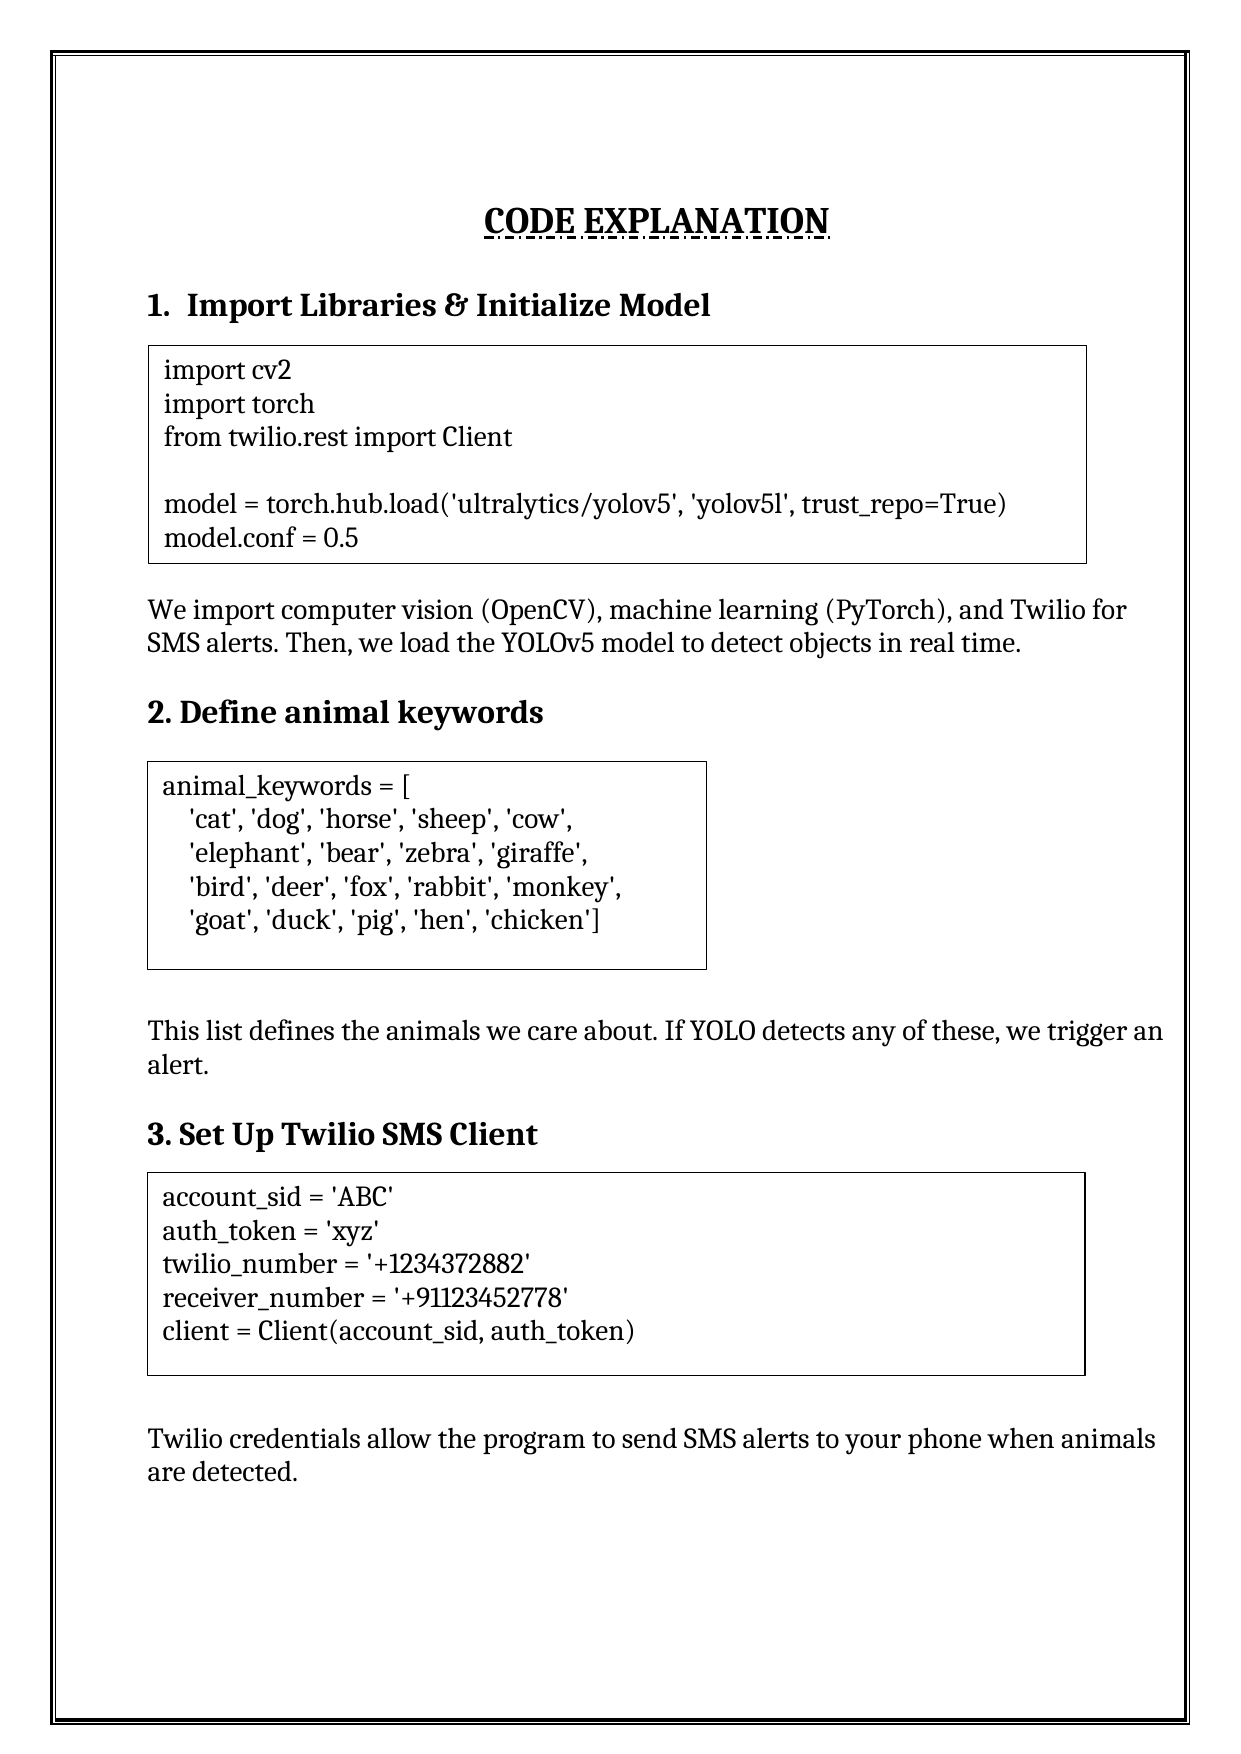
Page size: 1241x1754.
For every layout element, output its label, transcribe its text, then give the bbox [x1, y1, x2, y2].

text 3. Set Up Twilio SMS Client [147, 1115, 1166, 1153]
text Twilio credentials allow the program to send SMS alerts to your phone when animals are detected. [147, 1422, 1166, 1489]
text We import computer vision (OpenCV), machine learning (PyTorch), and Twilio for SMS alerts. Then, we load the YOLOv5 model to detect objects in real time. [147, 593, 1166, 660]
text CODE EXPLANATION [147, 200, 1166, 243]
text This list defines the animals we care about. If YOLO detects any of these, we trigger an alert. [147, 1014, 1166, 1082]
text 2. Define animal keywords [147, 693, 1166, 732]
list Import Libraries & Initialize Model [147, 286, 1166, 324]
